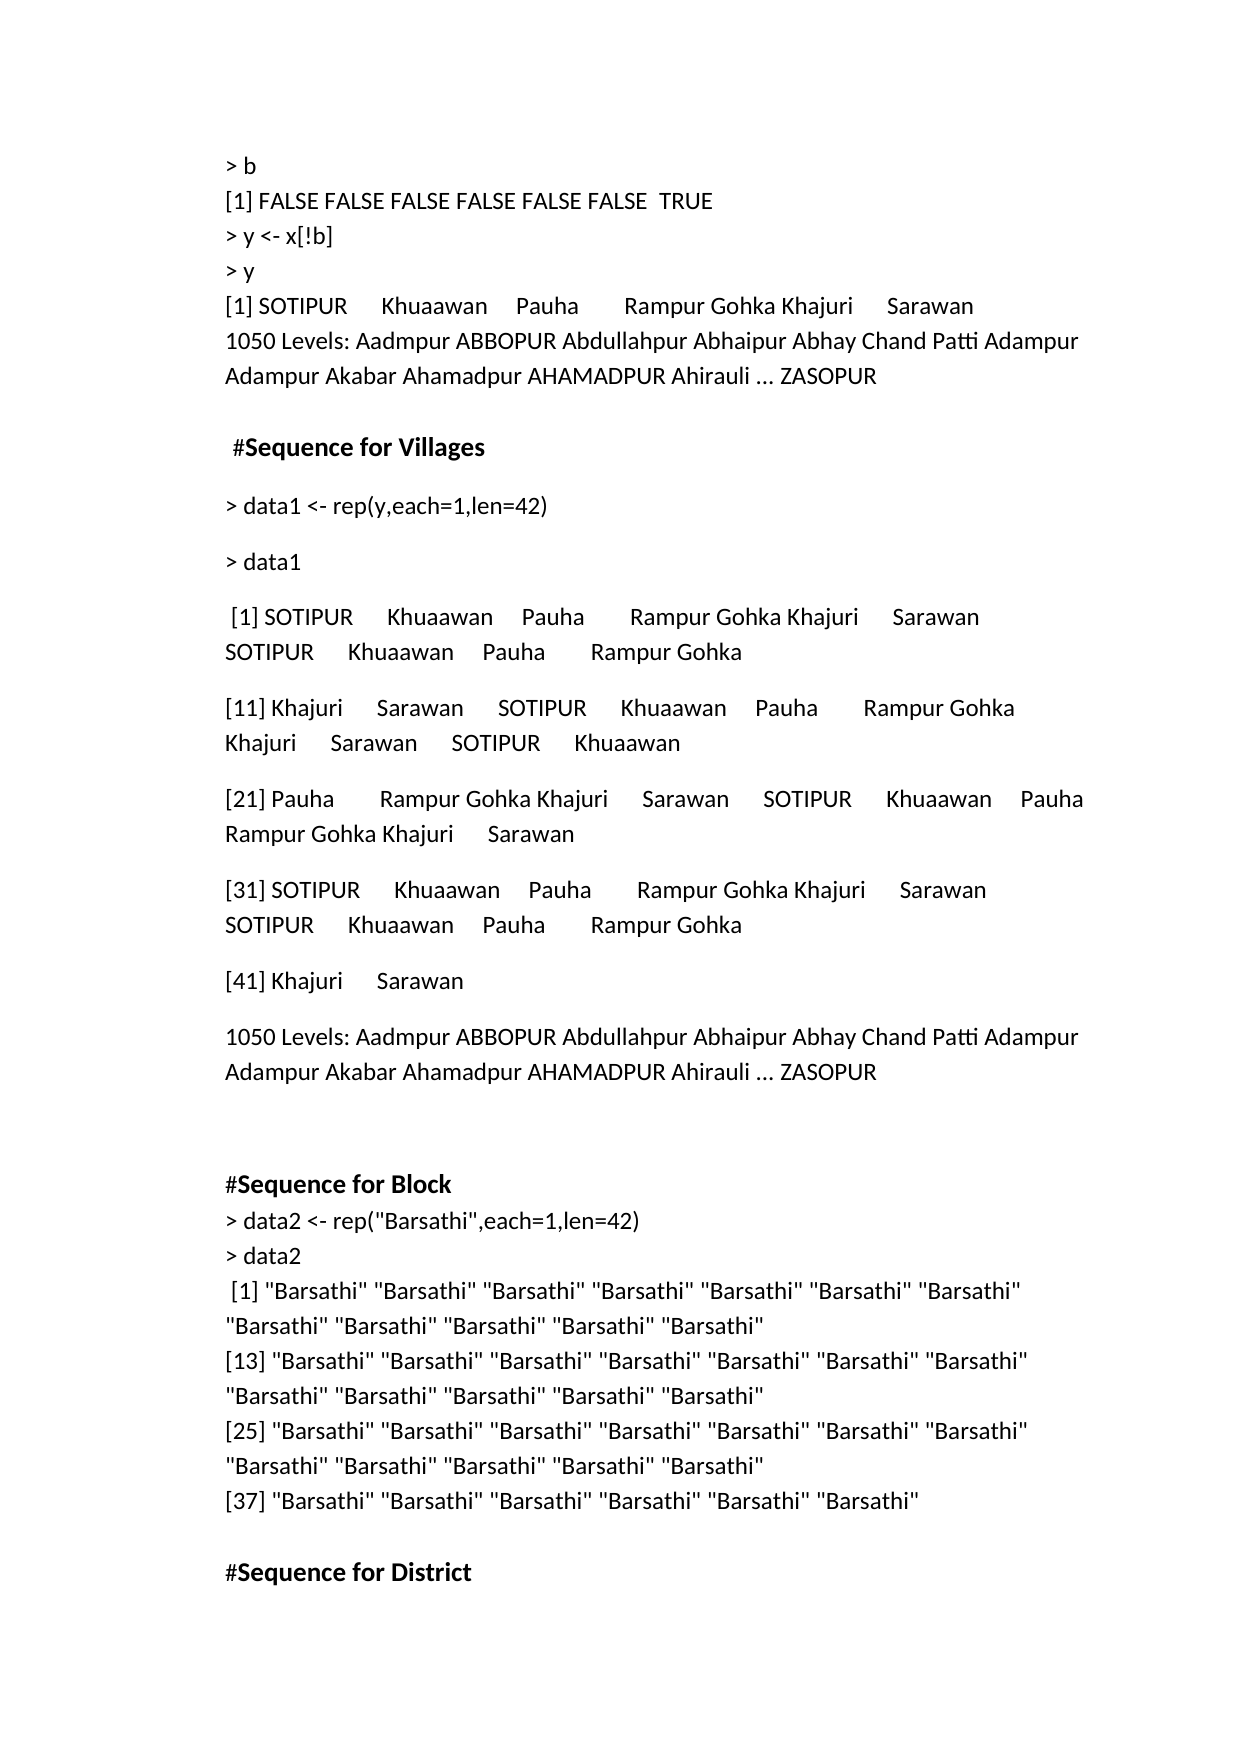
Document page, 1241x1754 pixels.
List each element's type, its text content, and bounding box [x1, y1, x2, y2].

text > data1 <- rep(y,each=1,len=42) [225, 490, 1090, 520]
list > data2 [225, 1240, 1090, 1271]
list [1] "Barsathi" "Barsathi" "Barsathi" "Barsathi" "Barsathi" "Barsathi" "Barsathi" "Barsathi" "Barsathi" "Barsathi" "Barsathi" "Barsathi" [225, 1275, 1090, 1341]
text > data1 [225, 546, 1090, 576]
text [21] Pauha Rampur Gohka Khajuri Sarawan SOTIPUR Khuaawan Pauha Rampur Gohka Khajuri Sarawan [225, 783, 1090, 849]
list [37] "Barsathi" "Barsathi" "Barsathi" "Barsathi" "Barsathi" "Barsathi" [225, 1485, 1090, 1516]
text [11] Khajuri Sarawan SOTIPUR Khuaawan Pauha Rampur Gohka Khajuri Sarawan SOTIPUR Khuaawan [225, 692, 1090, 758]
list [13] "Barsathi" "Barsathi" "Barsathi" "Barsathi" "Barsathi" "Barsathi" "Barsathi" "Barsathi" "Barsathi" "Barsathi" "Barsathi" "Barsathi" [225, 1345, 1090, 1411]
text 1050 Levels: Aadmpur ABBOPUR Abdullahpur Abhaipur Abhay Chand Patti Adampur Adampur Akabar Ahamadpur AHAMADPUR Ahirauli ... ZASOPUR [225, 1021, 1090, 1086]
list > data2 <- rep("Barsathi",each=1,len=42) [225, 1205, 1090, 1236]
text [41] Khajuri Sarawan [225, 965, 1090, 995]
list > b [225, 150, 1090, 181]
list [25] "Barsathi" "Barsathi" "Barsathi" "Barsathi" "Barsathi" "Barsathi" "Barsathi" "Barsathi" "Barsathi" "Barsathi" "Barsathi" "Barsathi" [225, 1415, 1090, 1481]
list #Sequence for District [225, 1555, 1090, 1588]
text [1] SOTIPUR Khuaawan Pauha Rampur Gohka Khajuri Sarawan SOTIPUR Khuaawan Pauha Rampur Gohka [225, 602, 1090, 667]
list [1] SOTIPUR Khuaawan Pauha Rampur Gohka Khajuri Sarawan [225, 290, 1090, 321]
list [1] FALSE FALSE FALSE FALSE FALSE FALSE TRUE [225, 185, 1090, 216]
text [31] SOTIPUR Khuaawan Pauha Rampur Gohka Khajuri Sarawan SOTIPUR Khuaawan Pauha Rampur Gohka [225, 874, 1090, 939]
list #Sequence for Block [225, 1167, 1090, 1200]
list > y [225, 255, 1090, 286]
list > y <- x[!b] [225, 220, 1090, 251]
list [225, 325, 1090, 391]
list #Sequence for Villages [225, 430, 1090, 463]
